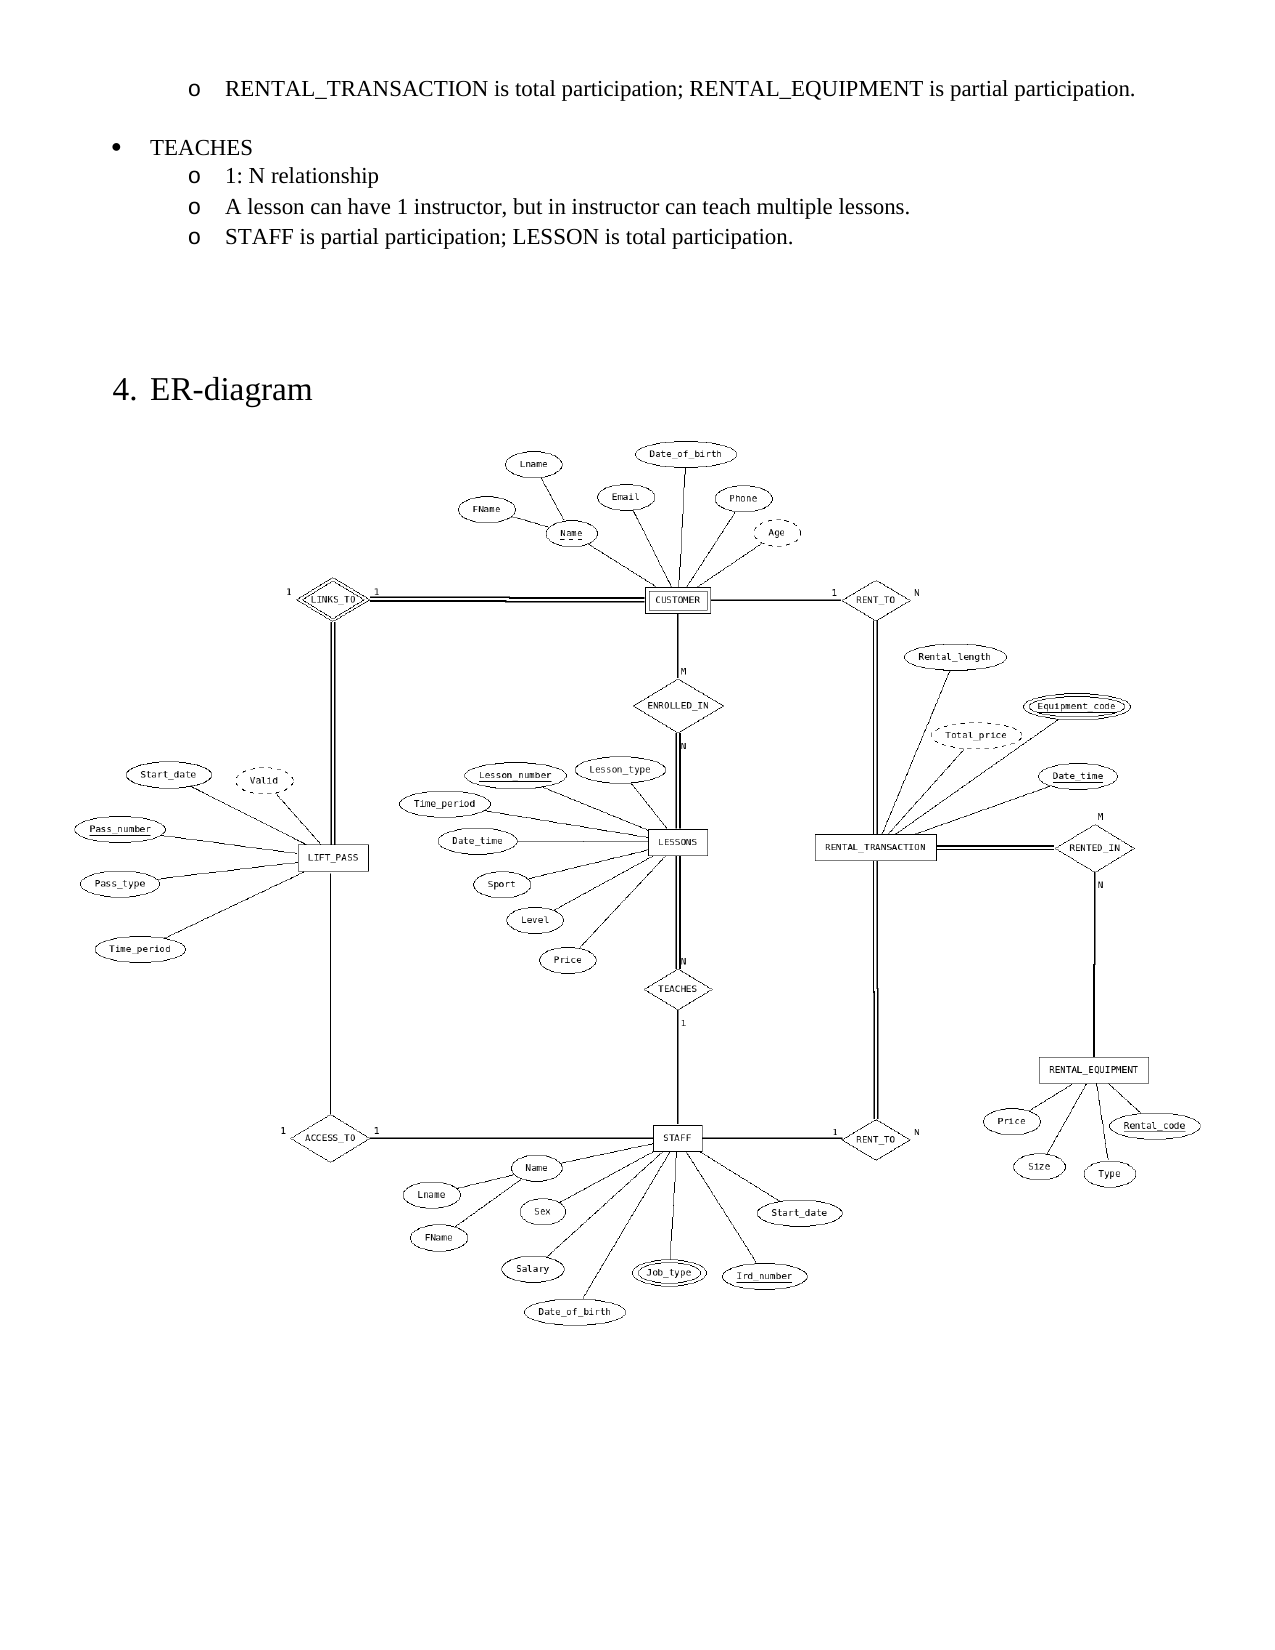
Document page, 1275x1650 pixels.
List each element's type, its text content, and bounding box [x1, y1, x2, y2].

list STAFF is partial participation; LESSON is total participation. [187, 223, 1200, 251]
list 1: N relationship [187, 162, 1200, 191]
list TEACHES [112, 134, 1200, 160]
picture [74, 441, 1201, 1326]
list RENTAL_TRANSACTION is total participation; RENTAL_EQUIPMENT is partial participation. [187, 75, 1200, 103]
list A lesson can have 1 instructor, but in instructor can teach multiple lessons. [187, 193, 1200, 221]
list ER-diagram [112, 369, 1200, 407]
